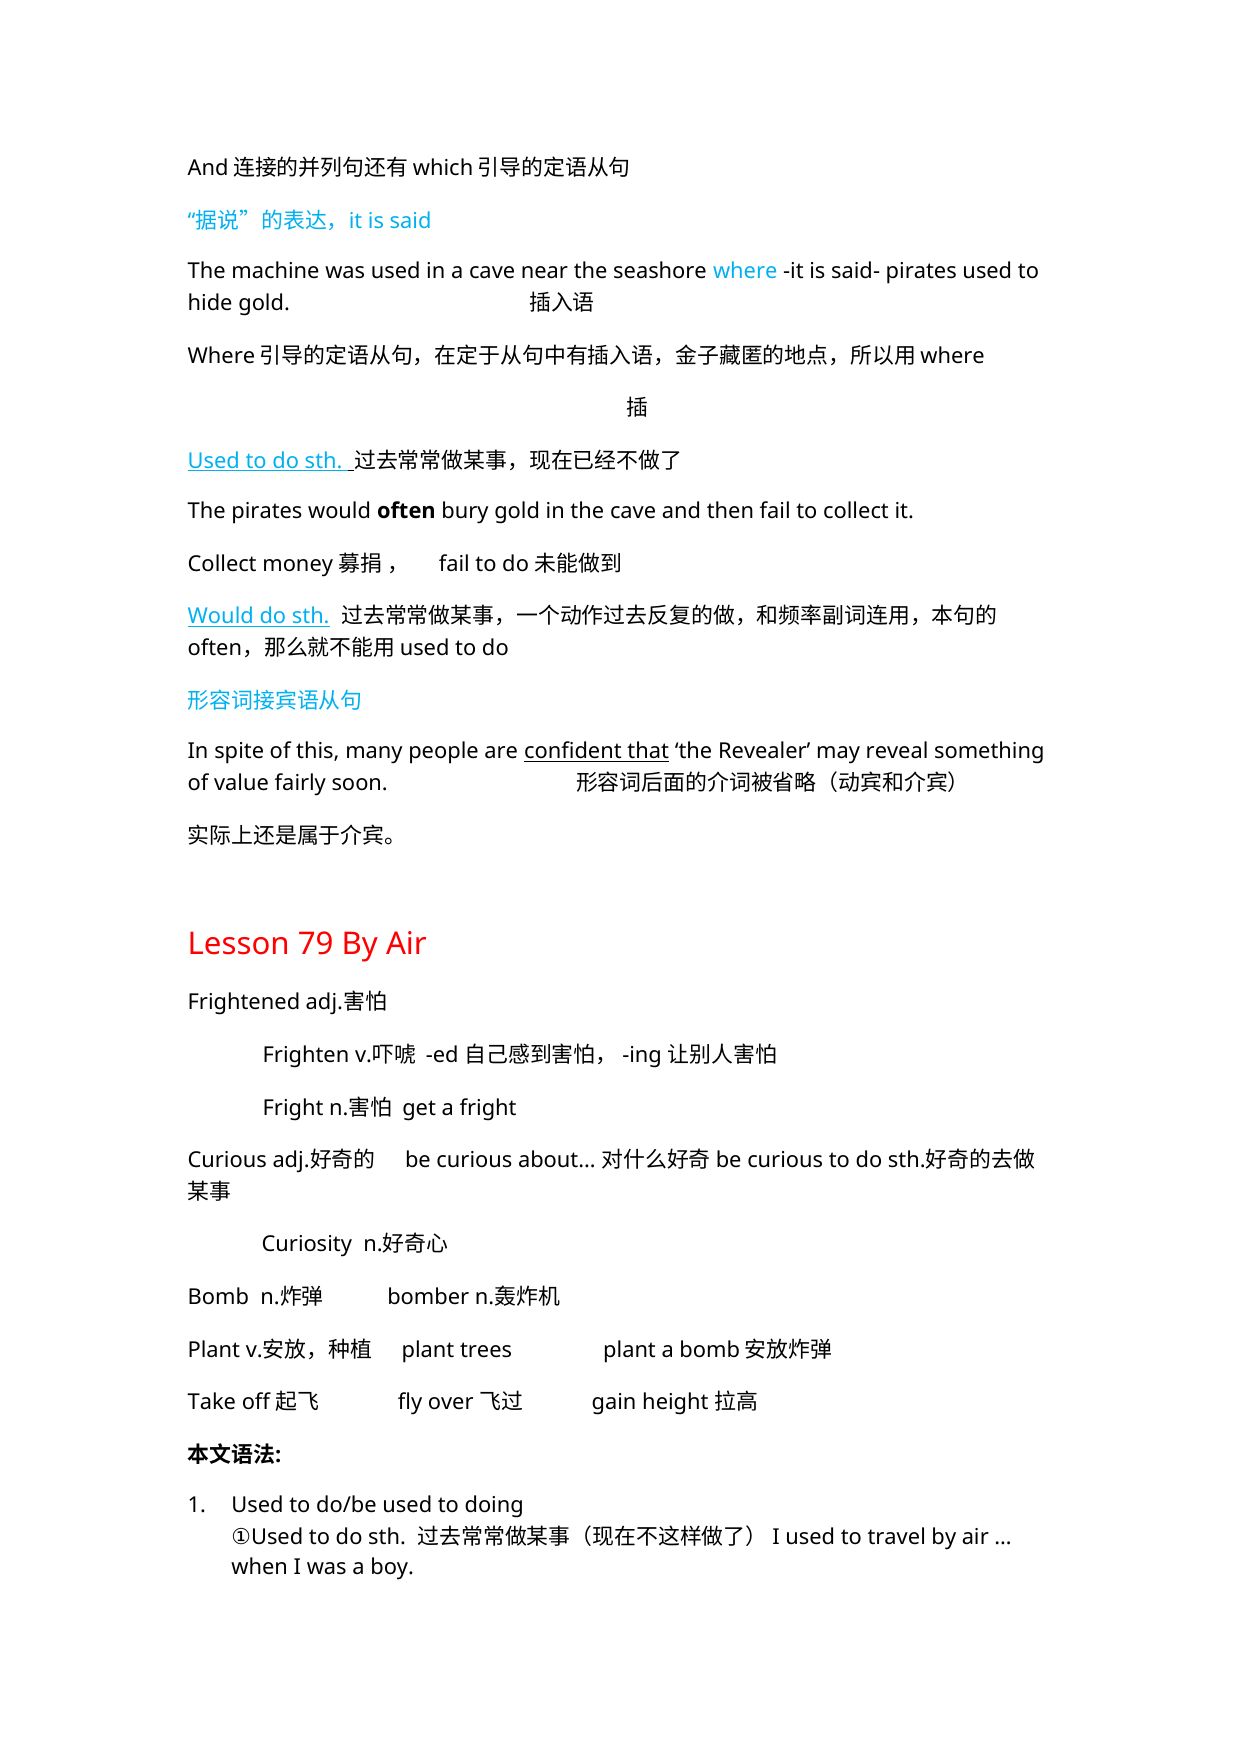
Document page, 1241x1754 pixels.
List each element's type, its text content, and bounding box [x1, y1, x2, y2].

text 本文语法: [187, 1437, 1053, 1469]
text 形容词接宾语从句 [187, 683, 1053, 714]
text Fright n.害怕 get a fright [187, 1089, 1053, 1121]
text The machine was used in a cave near the seashore where -it is said- pirates used to hide gold. 插入语 [187, 255, 1053, 317]
text Lesson 79 By Air [187, 921, 1053, 963]
text And连接的并列句还有 which引导的定语从句 [187, 150, 1053, 182]
text Used to do sth. 过去常常做某事，现在已经不做了 [187, 443, 1053, 474]
text Curiosity n.好奇心 [187, 1226, 1053, 1258]
text Frightened adj.害怕 [187, 984, 1053, 1016]
text In spite of this, many people are confident that ‘the Revealer’ may reveal something of value fairly soon. 形容词后面的介词被省略（动宾和介宾） [187, 735, 1053, 797]
text 插 [187, 390, 1053, 422]
text Take off 起飞 fly over 飞过 gain height 拉高 [187, 1384, 1053, 1416]
text “据说”的表达，it is said [187, 203, 1053, 234]
text Where引导的定语从句，在定于从句中有插入语，金子藏匿的地点，所以用where [187, 338, 1053, 369]
text Bomb n.炸弹 bomber n.轰炸机 [187, 1279, 1053, 1311]
text Curious adj.好奇的 be curious about… 对什么好奇 be curious to do sth.好奇的去做某事 [187, 1142, 1053, 1206]
text 实际上还是属于介宾。 [187, 818, 1053, 849]
text Collect money 募捐 ， fail to do 未能做到 [187, 546, 1053, 578]
text The pirates would often bury gold in the cave and then fail to collect it. [187, 495, 1053, 525]
text Frighten v.吓唬 -ed 自己感到害怕， -ing 让别人害怕 [187, 1037, 1053, 1069]
text Would do sth. 过去常常做某事，一个动作过去反复的做，和频率副词连用，本句的often，那么就不能用used to do [187, 598, 1053, 662]
text Plant v.安放，种植 plant trees plant a bomb安放炸弹 [187, 1332, 1053, 1363]
